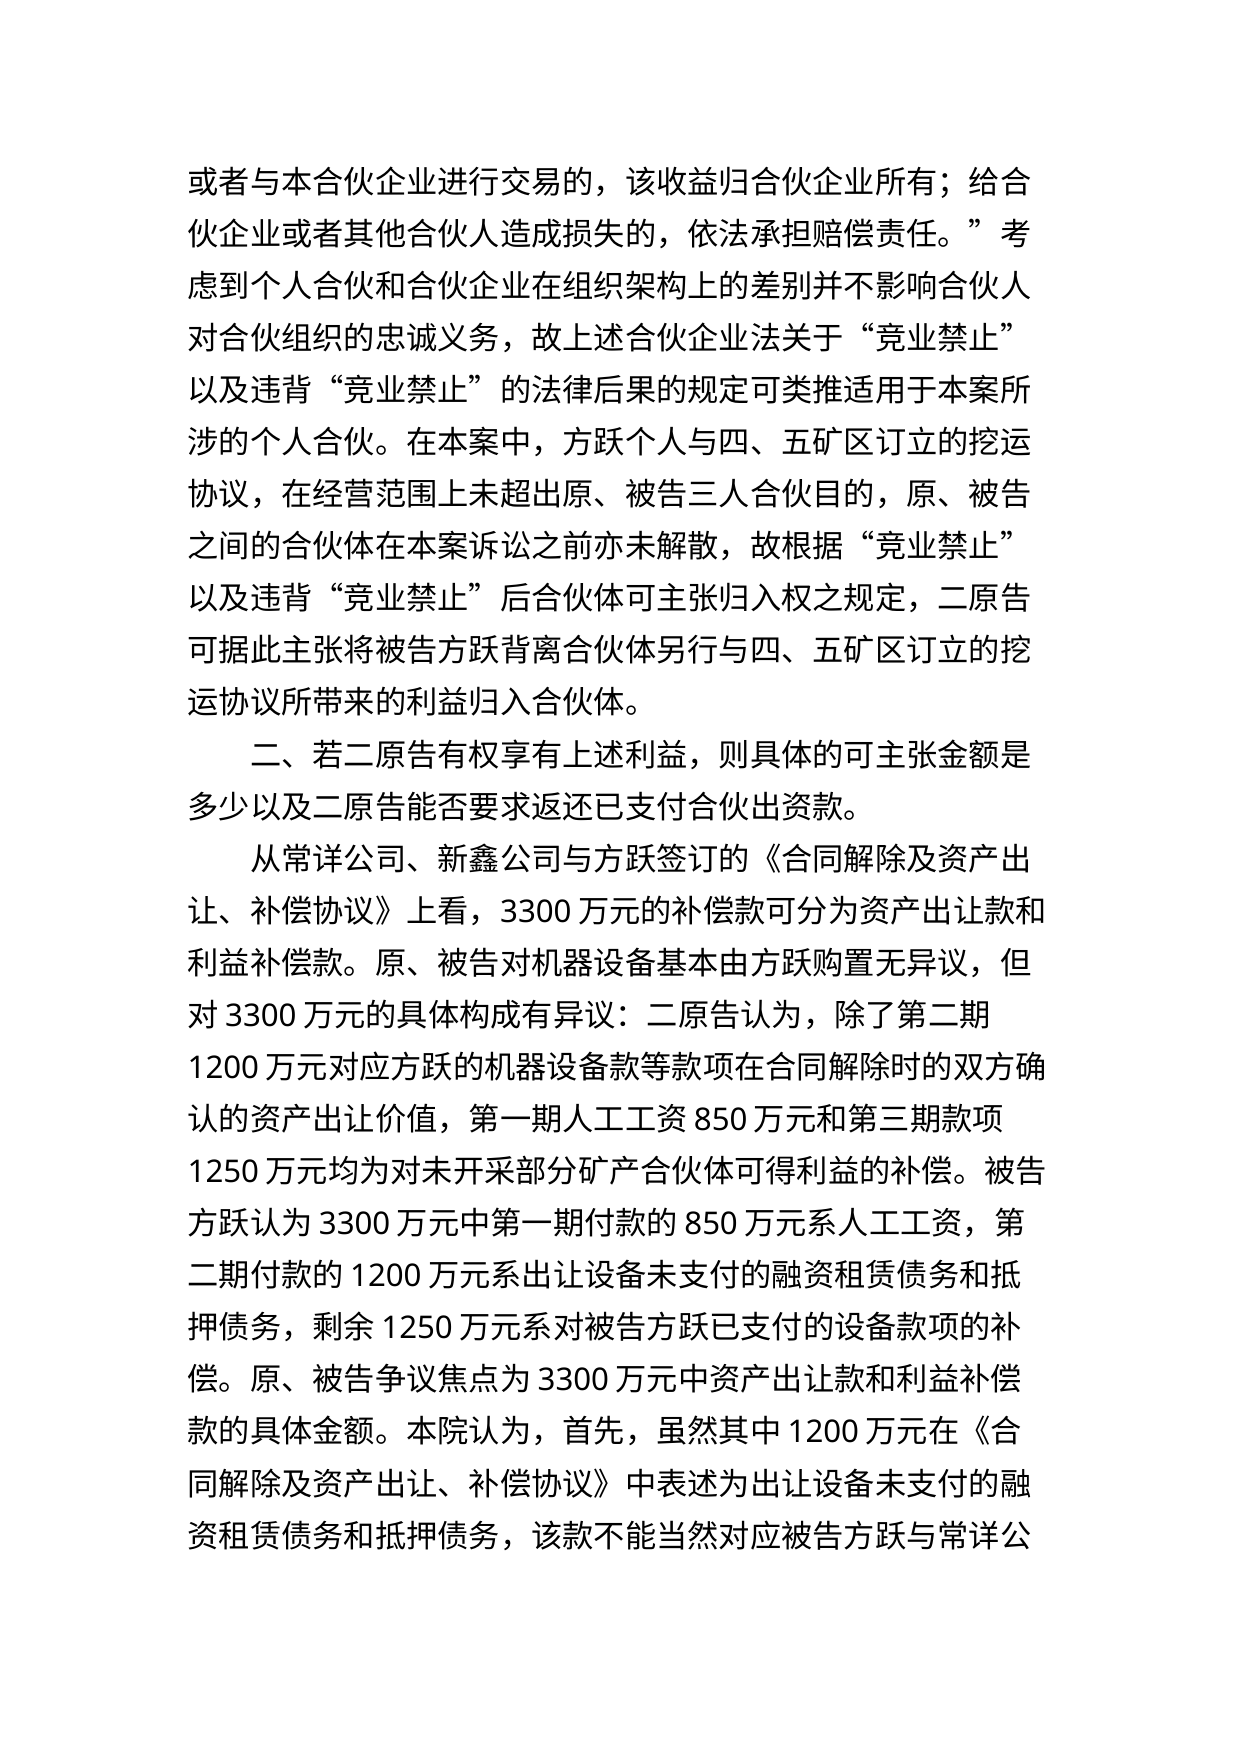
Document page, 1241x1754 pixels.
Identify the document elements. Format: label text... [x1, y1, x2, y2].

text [187, 827, 1053, 1556]
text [187, 150, 1053, 723]
text 二、若二原告有权享有上述利益，则具体的可主张金额是多少以及二原告能否要求返还已支付合伙出资款。 [187, 723, 1053, 827]
